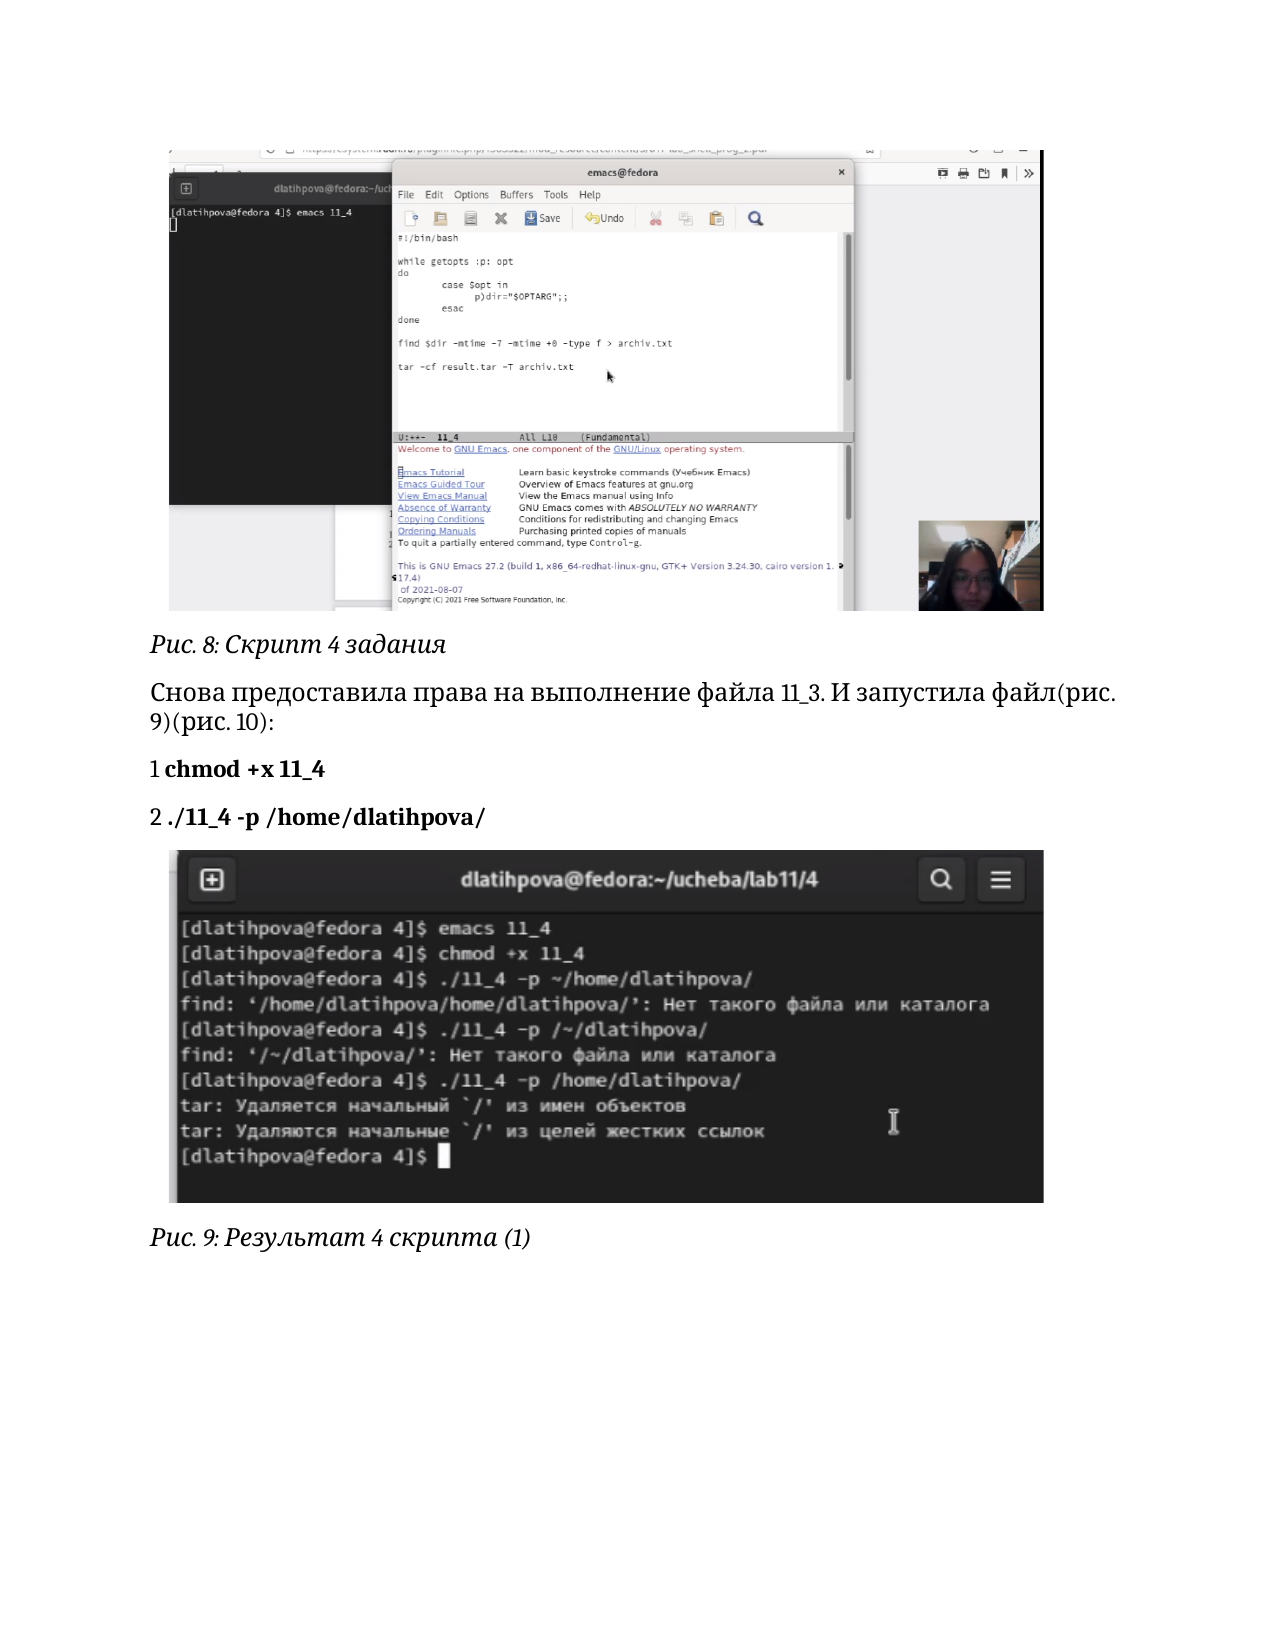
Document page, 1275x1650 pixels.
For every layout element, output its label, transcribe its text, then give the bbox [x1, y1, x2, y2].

text Рис. 8: Скрипт 4 задания [150, 631, 1125, 660]
picture [168, 850, 1044, 1203]
text 2 ./11_4 -p /home/dlatihpova/ [150, 803, 1125, 831]
text Рис. 9: Результат 4 скрипта (1) [150, 1224, 1125, 1252]
picture [168, 150, 1044, 611]
text 1 chmod +x 11_4 [150, 755, 1125, 784]
text Снова предоставила права на выполнение файла 11_3. И запустила файл(рис. 9)(рис. 10): [150, 679, 1125, 736]
